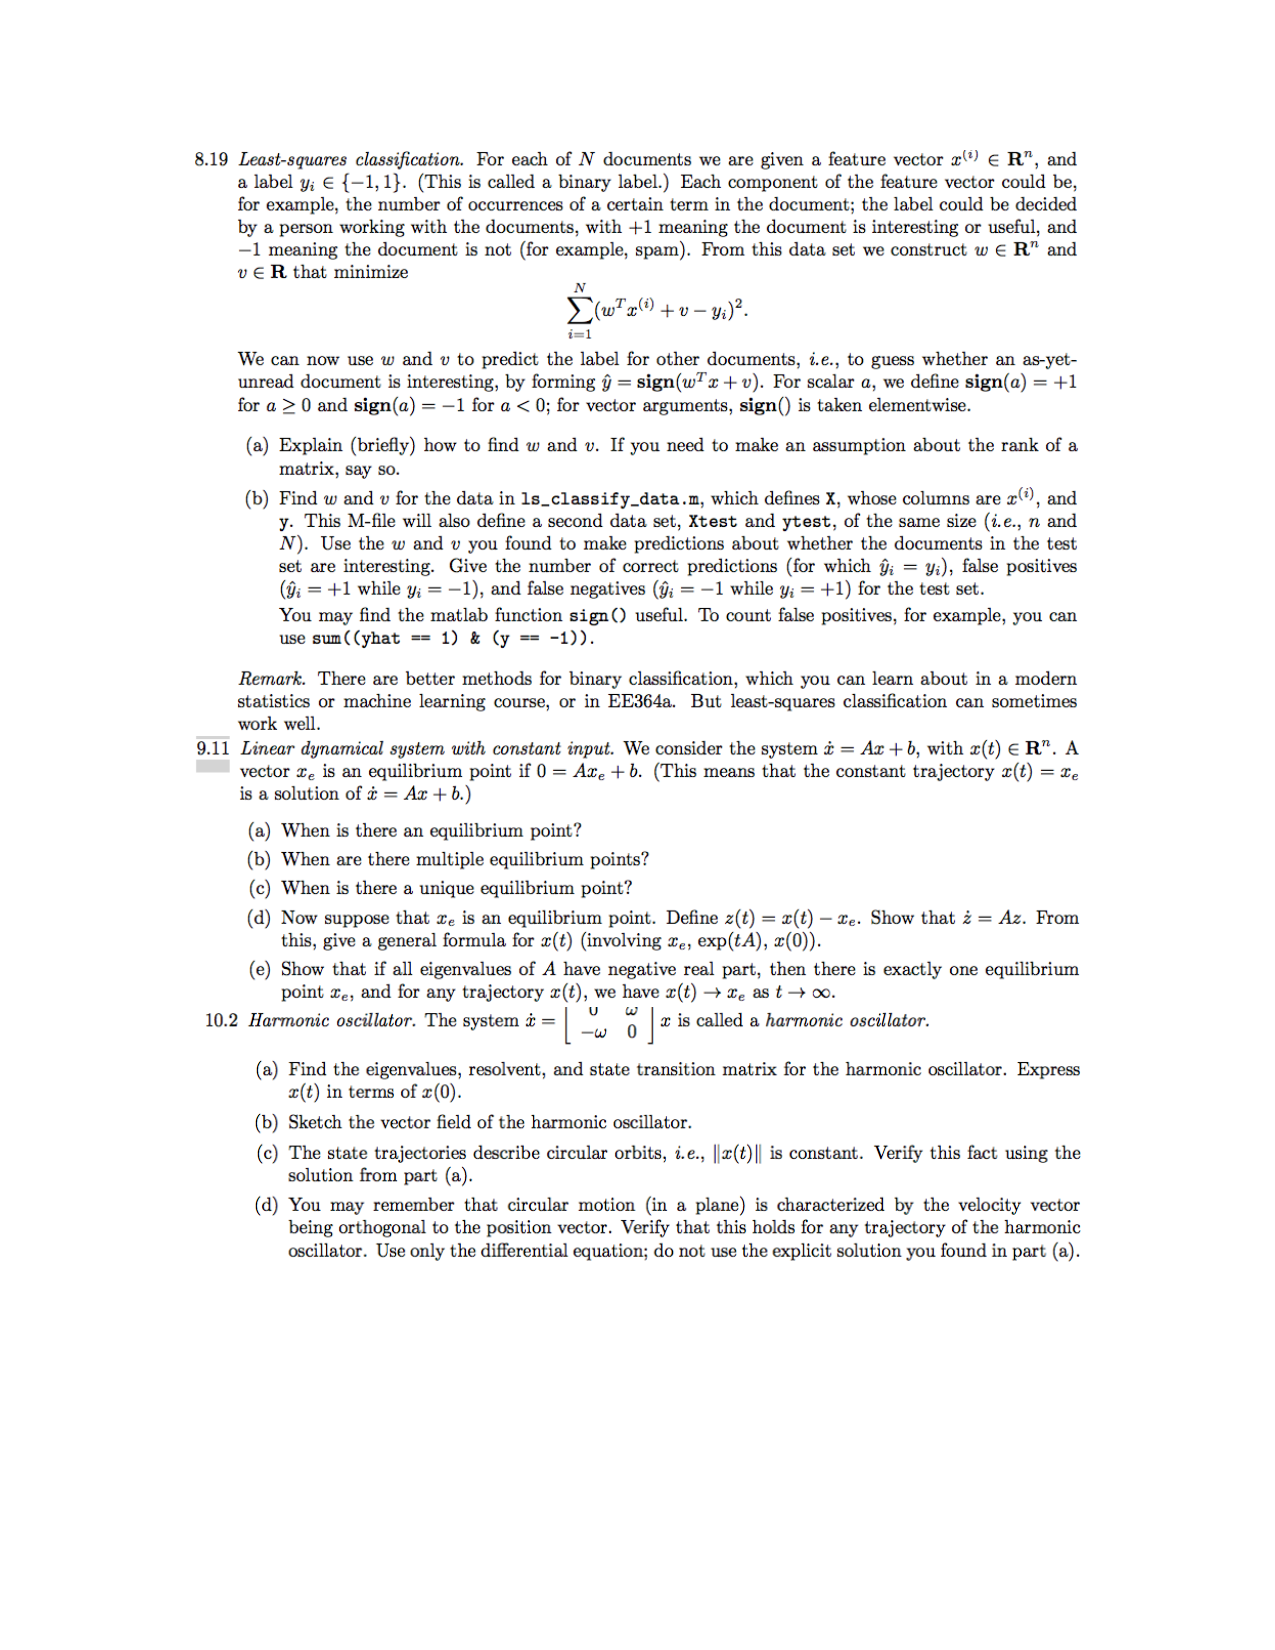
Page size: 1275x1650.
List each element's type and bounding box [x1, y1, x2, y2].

picture [187, 150, 1086, 1270]
